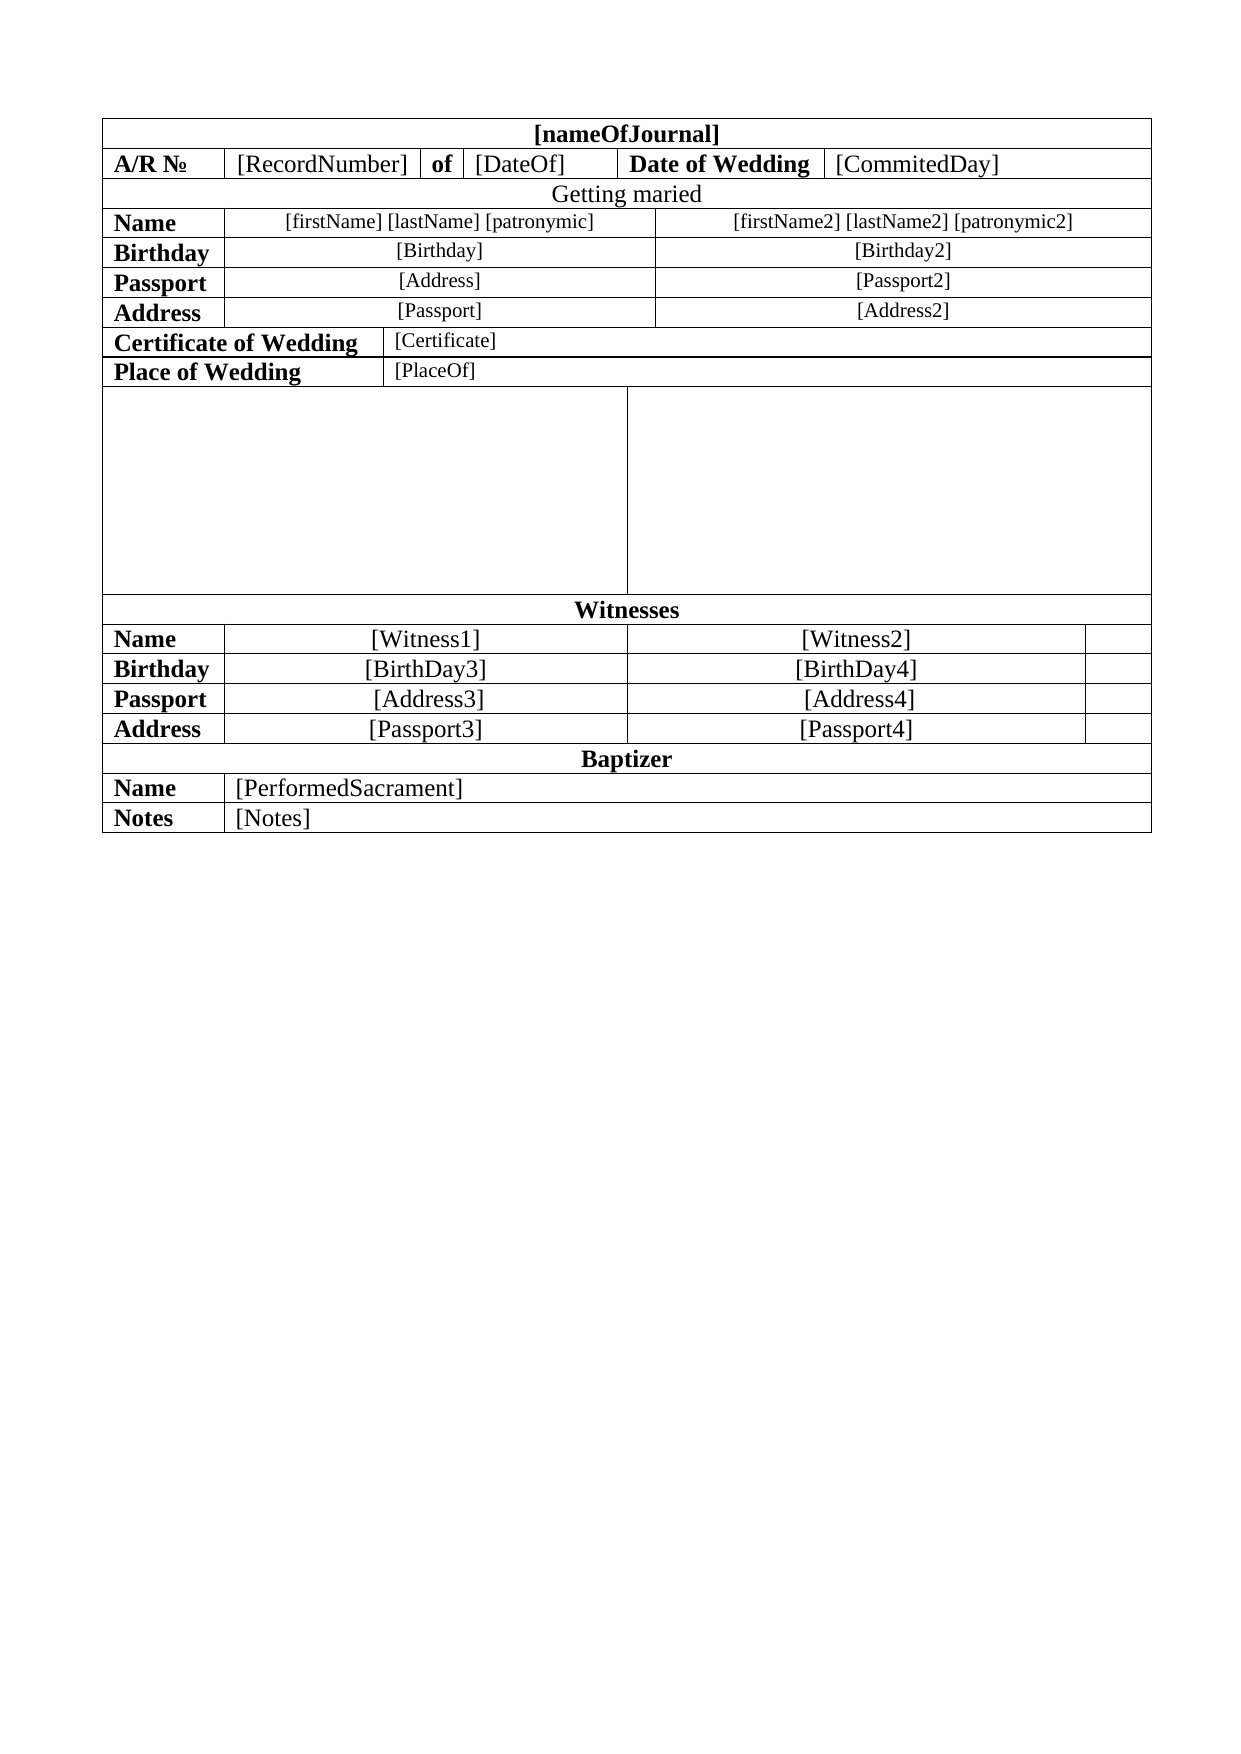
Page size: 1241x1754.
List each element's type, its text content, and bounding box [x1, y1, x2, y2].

table_cell [Passport3] [225, 714, 627, 743]
table_cell [1086, 714, 1151, 743]
table_cell Passport [103, 268, 224, 297]
table_cell [103, 387, 627, 594]
table_cell of [421, 149, 463, 178]
table_cell [PerformedSacrament] [225, 774, 1151, 802]
table_cell Address [103, 298, 224, 327]
table_cell Baptizer [103, 744, 1151, 772]
table_cell [firstName2] [lastName2] [patronymic2] [656, 209, 1151, 237]
table_cell [Birthday2] [656, 238, 1151, 267]
table_cell [PlaceOf] [384, 358, 1151, 386]
table_cell [RecordNumber] [225, 149, 420, 178]
table_cell Date of Wedding [618, 149, 824, 178]
table_cell Name [103, 209, 224, 237]
table_cell Birthday [103, 654, 224, 683]
table_cell [BirthDay4] [628, 654, 1085, 683]
table_cell Place of Wedding [103, 358, 383, 386]
table_cell [Address] [225, 268, 655, 297]
table_cell Name [103, 774, 224, 802]
table_cell Getting maried [103, 179, 1151, 207]
table_cell [CommitedDay] [825, 149, 1151, 178]
table_cell A/R № [103, 149, 224, 178]
table_header [nameOfJournal] [103, 119, 1151, 148]
table_cell Certificate of Wedding [103, 328, 383, 356]
table_cell Name [103, 625, 224, 653]
table_cell Notes [103, 803, 224, 832]
table_cell [Passport] [225, 298, 655, 327]
table_cell [Witness2] [628, 625, 1085, 653]
table_cell [1086, 684, 1151, 713]
table_cell [Birthday] [225, 238, 655, 267]
table_cell [BirthDay3] [225, 654, 627, 683]
table_cell [Witness1] [225, 625, 627, 653]
table_cell [DateOf] [464, 149, 617, 178]
table_cell Address [103, 714, 224, 743]
table_cell [Address4] [628, 684, 1085, 713]
table_cell [Passport4] [628, 714, 1085, 743]
table_cell Passport [103, 684, 224, 713]
table_cell [1086, 654, 1151, 683]
table_cell [Address2] [656, 298, 1151, 327]
table_cell [firstName] [lastName] [patronymic] [225, 209, 655, 237]
table_cell [Passport2] [656, 268, 1151, 297]
table_cell [628, 387, 1151, 594]
table_cell Witnesses [103, 595, 1151, 623]
table_cell Birthday [103, 238, 224, 267]
table_cell [Notes] [225, 803, 1151, 832]
table_cell [Address3] [225, 684, 627, 713]
table_cell [Certificate] [384, 328, 1151, 356]
table_cell [1086, 625, 1151, 653]
